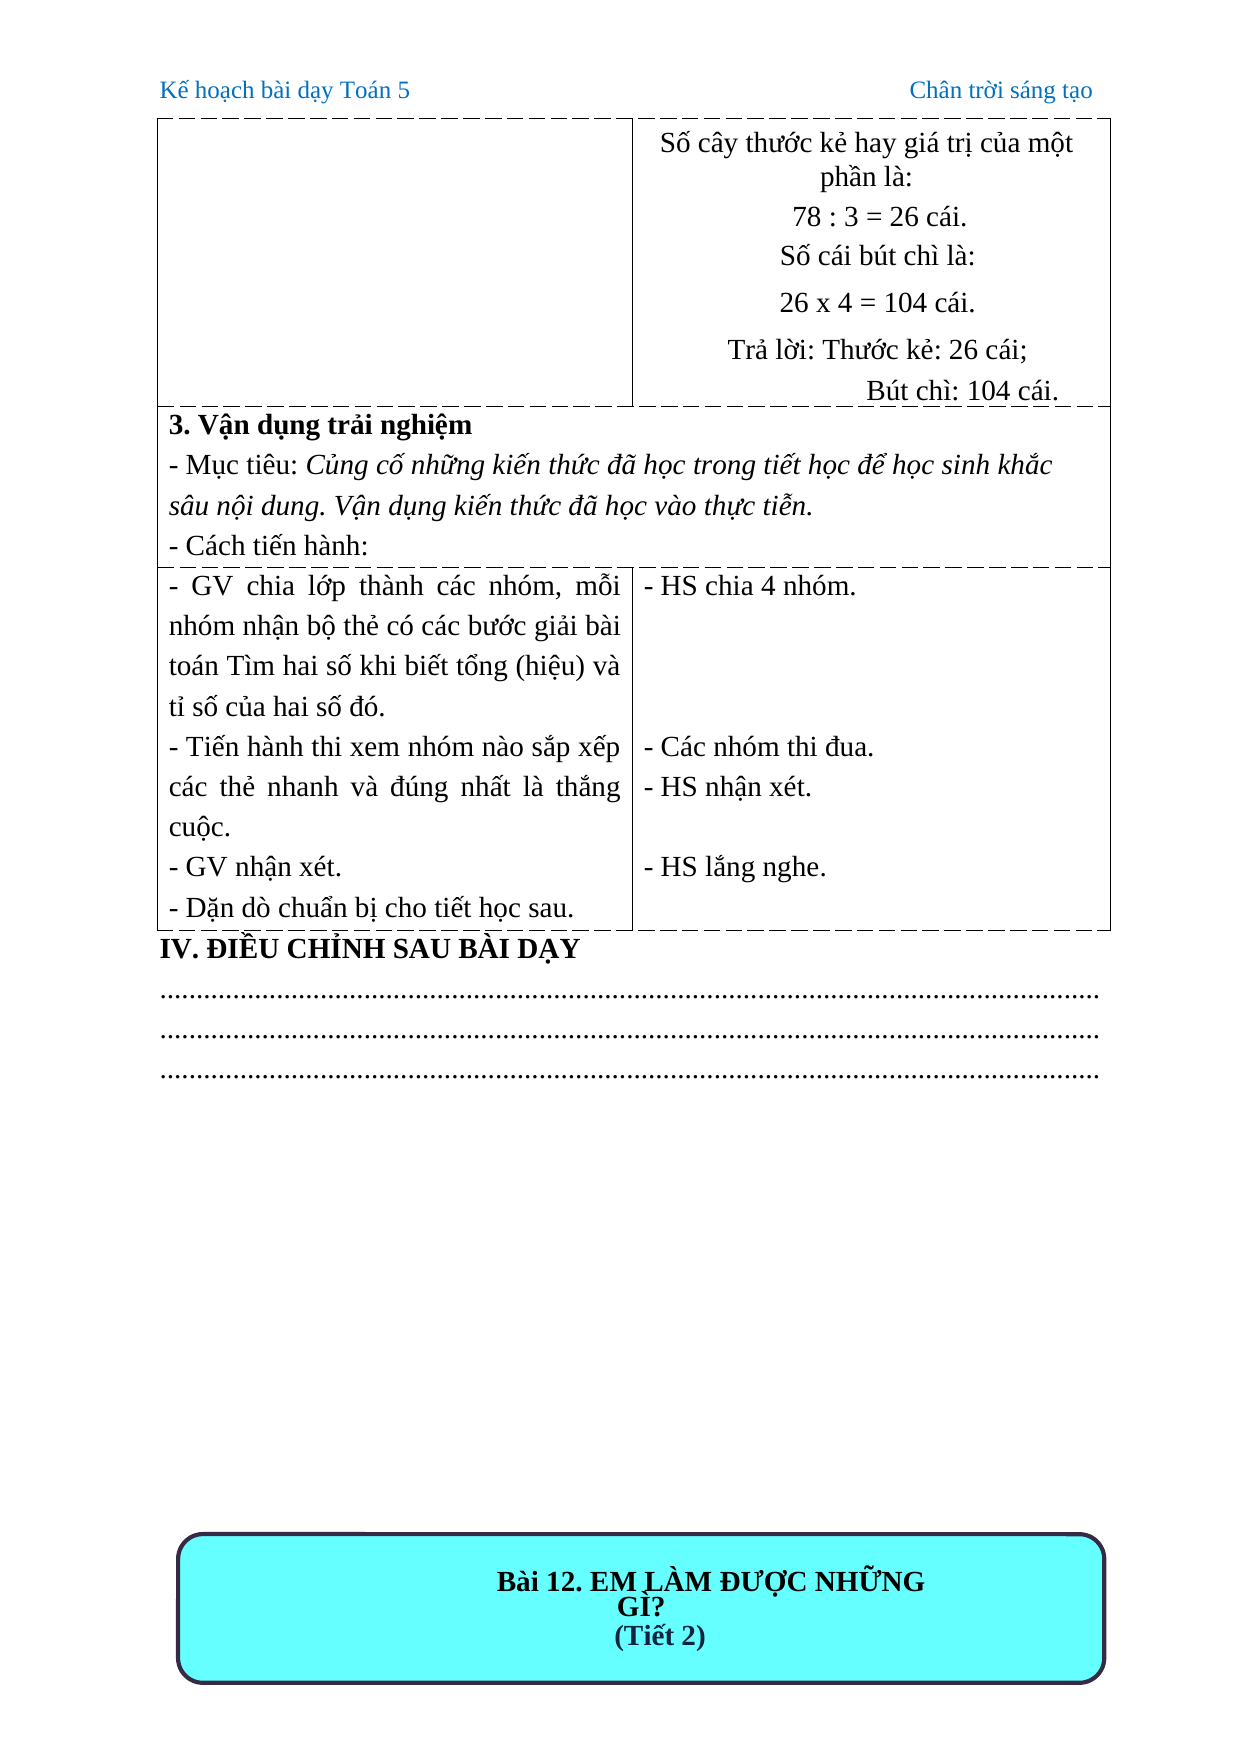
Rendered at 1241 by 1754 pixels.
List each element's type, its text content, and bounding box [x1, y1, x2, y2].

text ................................................................................................................................. [159, 1052, 1116, 1085]
table_cell - HS chia 4 nhóm. - Các nhóm thi đua. - HS nhận xét. - HS lắng nghe. [633, 567, 1110, 930]
text ................................................................................................................................. [159, 1011, 1116, 1045]
table_cell - GV chia lớp thành các nhóm, mỗi nhóm nhận bộ thẻ có các bước giải bài toán Tìm hai số khi biết tổng (hiệu) và tỉ số của hai số đó. - Tiến hành thi xem nhóm nào sắp xếp các thẻ nhanh và đúng nhất là thắng cuộc. - GV nhận xét. - Dặn dò chuẩn bị cho tiết học sau. [158, 567, 632, 930]
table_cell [633, 118, 1110, 406]
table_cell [158, 118, 632, 406]
table_cell 3. Vận dụng trải nghiệm - Mục tiêu: Củng cố những kiến thức đã học trong tiết học để học sinh khắc sâu nội dung. Vận dụng kiến thức đã học vào thực tiễn. - Cách tiến hành: [158, 406, 1110, 567]
text IV. ĐIỀU CHỈNH SAU BÀI DẠY [159, 931, 1116, 964]
text ................................................................................................................................. [159, 971, 1116, 1005]
